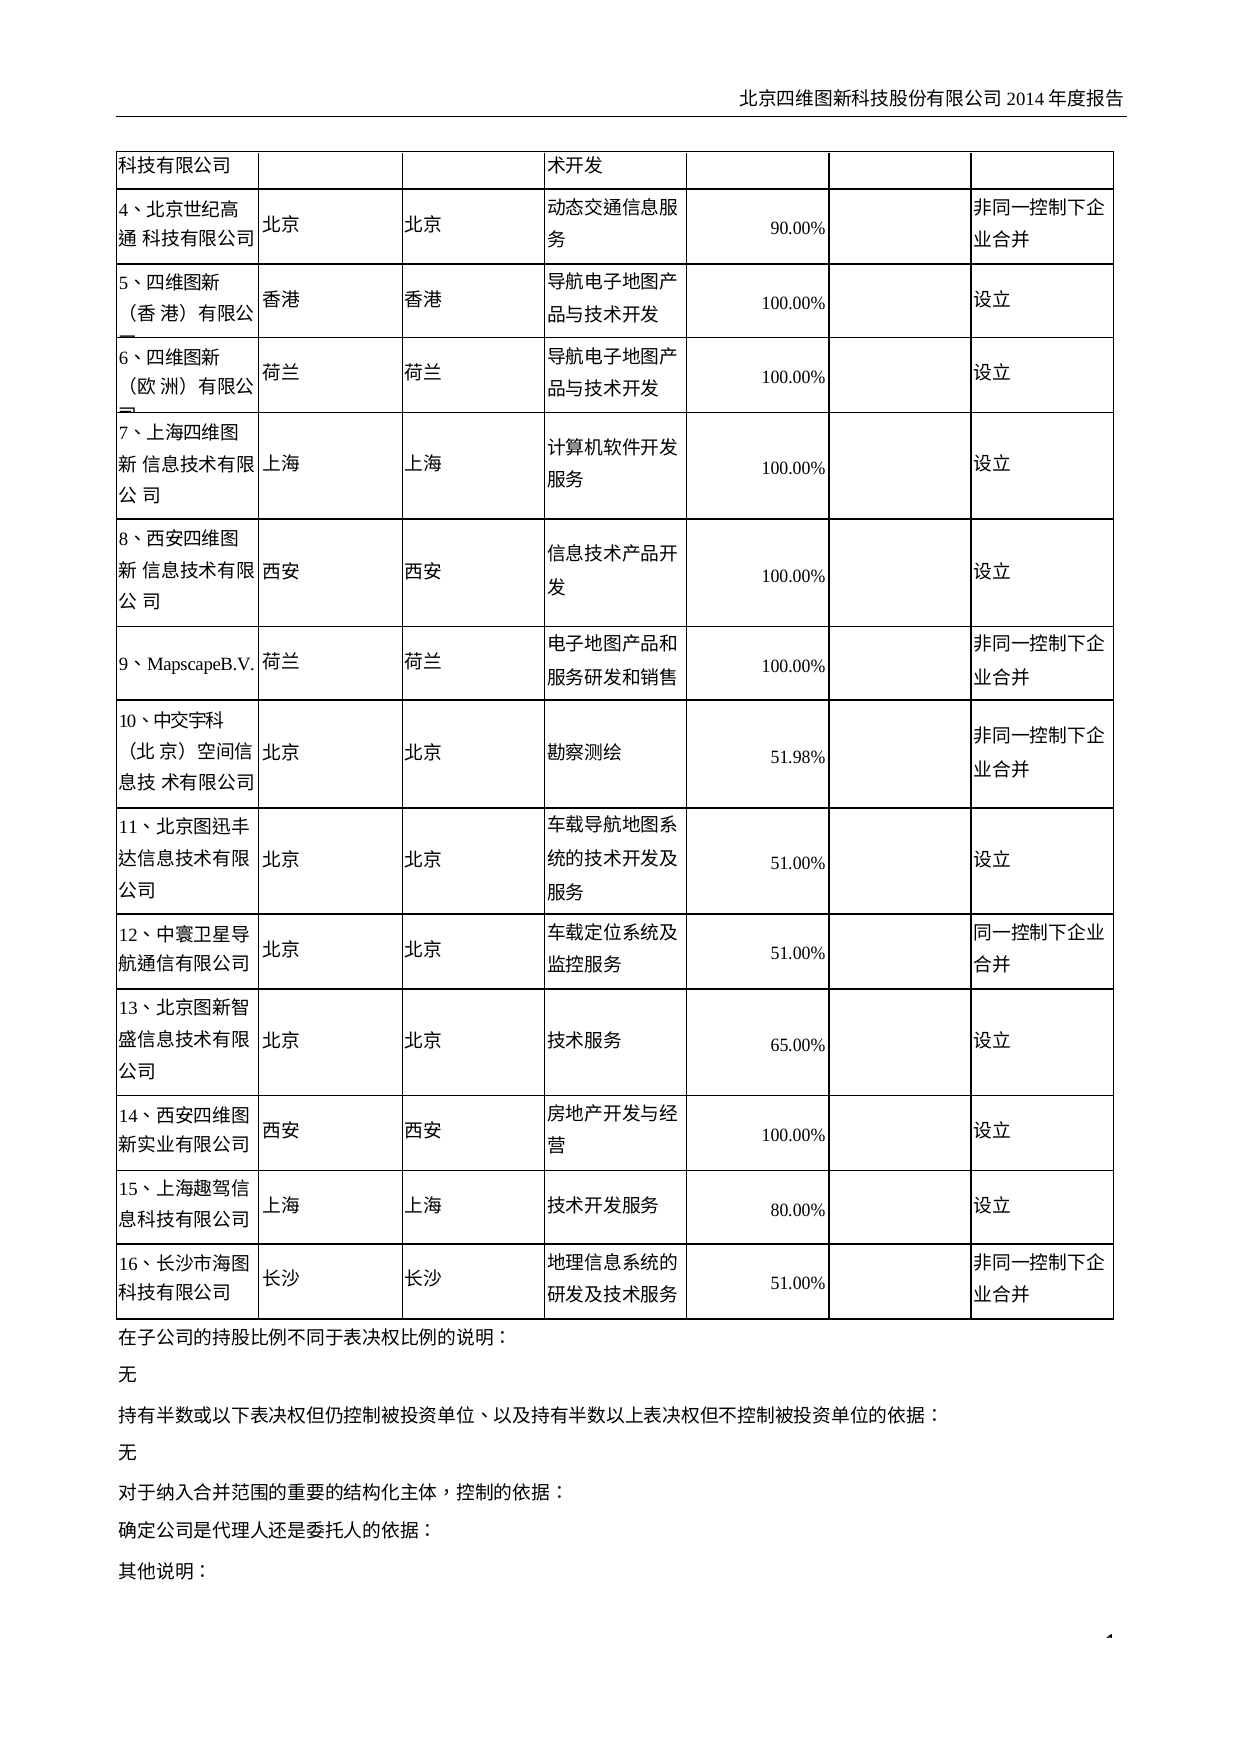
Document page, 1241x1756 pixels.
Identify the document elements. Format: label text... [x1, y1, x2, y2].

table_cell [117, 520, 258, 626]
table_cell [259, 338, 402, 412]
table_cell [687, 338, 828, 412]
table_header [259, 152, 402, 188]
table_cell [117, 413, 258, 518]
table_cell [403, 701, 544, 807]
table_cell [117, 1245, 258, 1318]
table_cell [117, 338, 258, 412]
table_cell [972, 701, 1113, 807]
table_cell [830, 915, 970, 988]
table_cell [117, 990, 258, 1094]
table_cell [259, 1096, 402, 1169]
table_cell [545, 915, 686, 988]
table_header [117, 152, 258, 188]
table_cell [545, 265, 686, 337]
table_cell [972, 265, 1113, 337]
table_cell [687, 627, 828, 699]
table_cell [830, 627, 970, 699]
text 对于纳入合并范围的重要的结构化主体，控制的依据： 确定公司是代理人还是委托人的依据： [119, 1479, 570, 1543]
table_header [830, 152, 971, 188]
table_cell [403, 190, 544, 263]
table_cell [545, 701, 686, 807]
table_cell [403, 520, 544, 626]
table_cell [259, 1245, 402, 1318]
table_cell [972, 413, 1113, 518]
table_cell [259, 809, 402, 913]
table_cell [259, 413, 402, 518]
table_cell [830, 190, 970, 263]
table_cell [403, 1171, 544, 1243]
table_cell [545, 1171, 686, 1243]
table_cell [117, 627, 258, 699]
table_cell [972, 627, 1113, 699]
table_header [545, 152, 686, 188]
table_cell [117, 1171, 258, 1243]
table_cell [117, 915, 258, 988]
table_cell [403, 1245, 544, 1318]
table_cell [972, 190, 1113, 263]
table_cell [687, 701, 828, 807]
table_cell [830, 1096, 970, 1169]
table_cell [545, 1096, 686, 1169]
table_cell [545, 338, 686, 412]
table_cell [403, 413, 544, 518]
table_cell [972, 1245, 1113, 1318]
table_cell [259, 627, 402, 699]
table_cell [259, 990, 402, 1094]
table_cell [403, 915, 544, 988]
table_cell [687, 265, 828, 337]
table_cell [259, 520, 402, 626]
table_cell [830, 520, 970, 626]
text 在子公司的持股比例不同于表决权比例的说明： 无 [119, 1324, 514, 1387]
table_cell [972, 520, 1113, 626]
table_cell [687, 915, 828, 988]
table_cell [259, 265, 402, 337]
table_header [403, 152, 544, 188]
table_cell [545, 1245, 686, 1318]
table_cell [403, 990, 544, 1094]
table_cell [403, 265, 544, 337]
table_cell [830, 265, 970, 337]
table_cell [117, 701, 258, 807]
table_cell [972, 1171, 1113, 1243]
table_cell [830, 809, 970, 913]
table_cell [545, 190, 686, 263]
text 其他说明： [119, 1558, 1138, 1583]
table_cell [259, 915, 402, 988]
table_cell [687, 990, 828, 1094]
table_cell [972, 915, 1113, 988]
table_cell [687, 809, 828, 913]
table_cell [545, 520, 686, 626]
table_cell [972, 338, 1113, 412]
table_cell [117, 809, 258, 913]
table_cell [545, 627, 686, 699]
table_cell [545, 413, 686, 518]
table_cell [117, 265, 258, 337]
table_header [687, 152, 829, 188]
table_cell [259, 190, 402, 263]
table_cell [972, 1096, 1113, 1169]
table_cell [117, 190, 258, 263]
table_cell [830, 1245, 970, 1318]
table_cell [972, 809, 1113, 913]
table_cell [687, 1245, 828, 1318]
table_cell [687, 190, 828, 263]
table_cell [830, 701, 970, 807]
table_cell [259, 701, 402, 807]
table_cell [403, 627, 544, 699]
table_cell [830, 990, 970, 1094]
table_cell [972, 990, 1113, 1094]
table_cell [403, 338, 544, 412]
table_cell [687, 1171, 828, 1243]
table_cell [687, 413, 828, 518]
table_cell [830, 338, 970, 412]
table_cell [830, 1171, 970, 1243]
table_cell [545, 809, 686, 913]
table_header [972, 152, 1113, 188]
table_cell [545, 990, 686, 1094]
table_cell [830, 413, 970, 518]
text 持有半数或以下表决权但仍控制被投资单位、以及持有半数以上表决权但不控制被投资单位的依据： 无 [119, 1402, 945, 1465]
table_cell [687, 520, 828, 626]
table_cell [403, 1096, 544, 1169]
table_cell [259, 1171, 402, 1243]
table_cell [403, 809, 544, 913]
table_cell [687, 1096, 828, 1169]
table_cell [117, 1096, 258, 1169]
